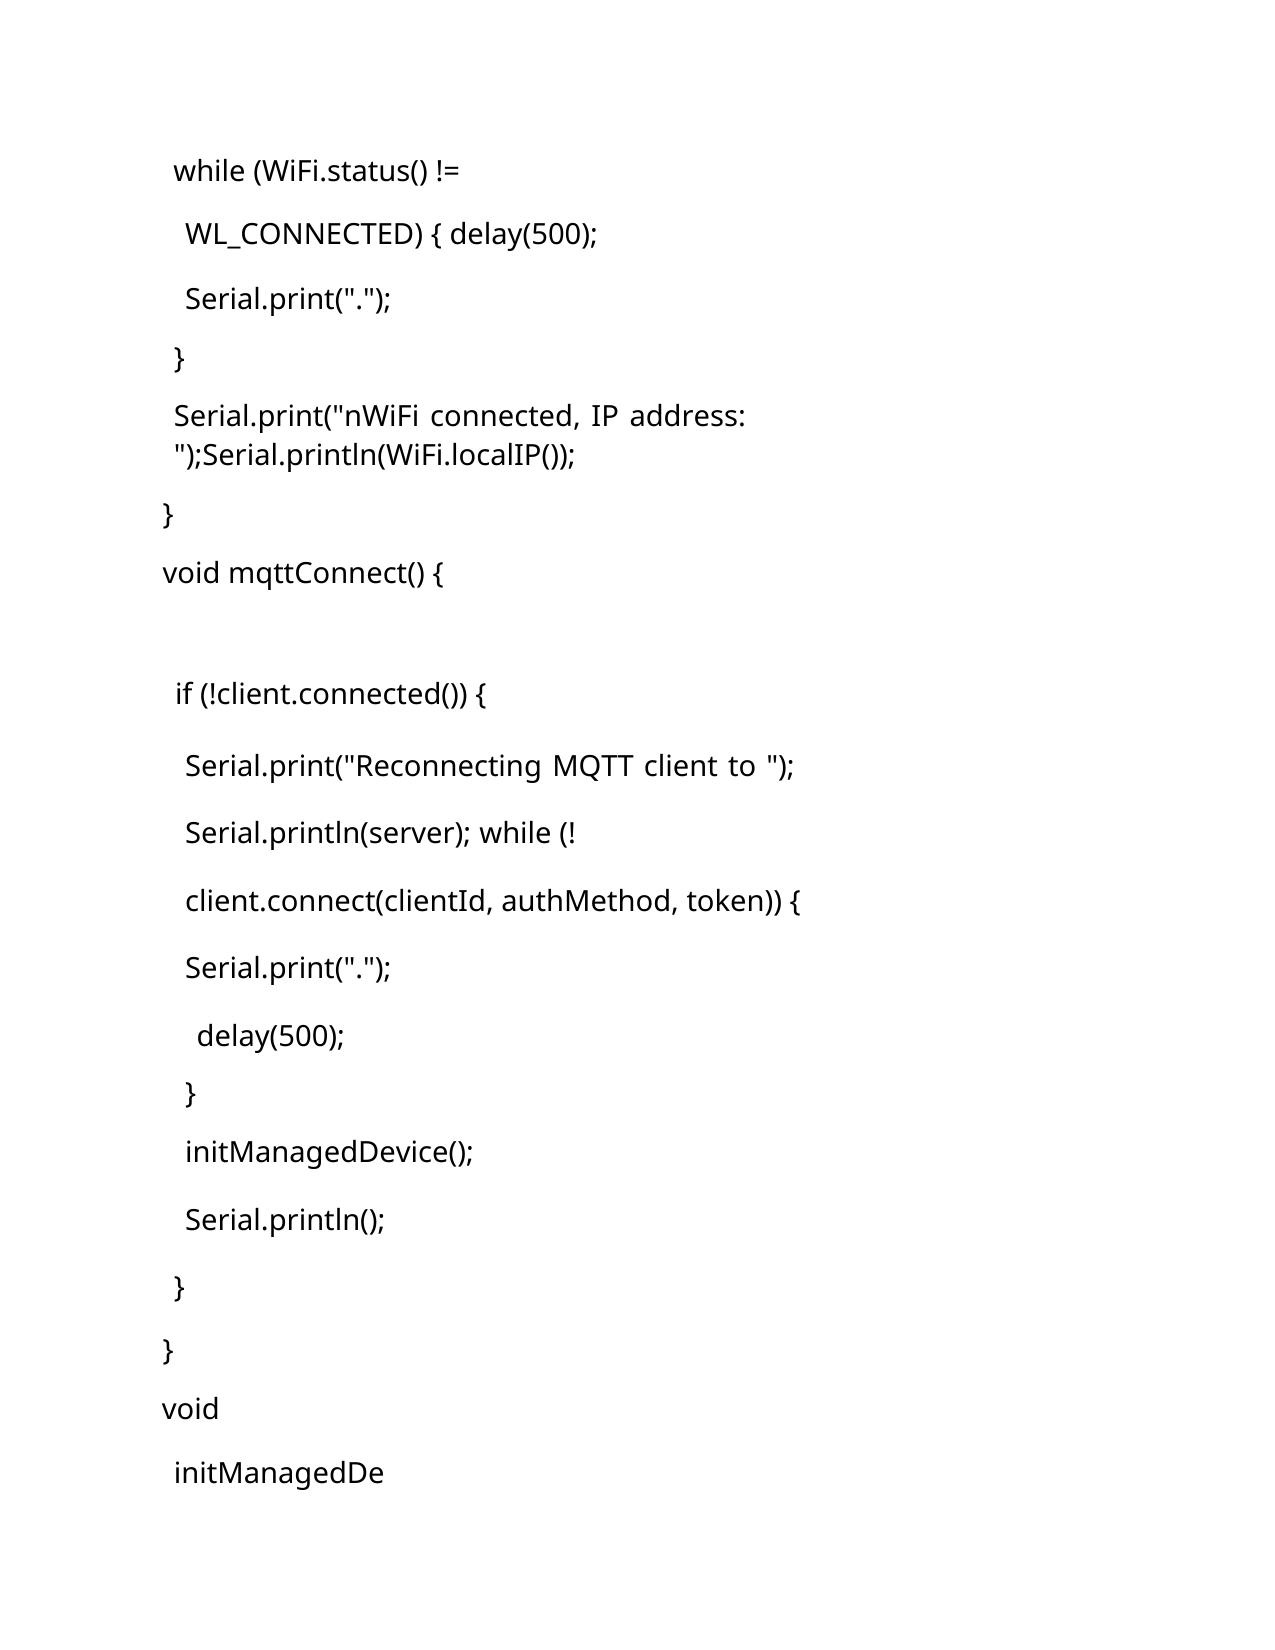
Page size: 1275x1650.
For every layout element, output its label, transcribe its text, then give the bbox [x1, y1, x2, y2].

text } [162, 494, 1125, 533]
text if (!client.connected()) { [175, 674, 1125, 713]
text } [162, 1329, 1125, 1369]
text while (WiFi.status() != WL_CONNECTED) { delay(500); [173, 150, 655, 253]
text Serial.print("Reconnecting MQTT client to "); Serial.println(server); while (!client.connect(clientId, authMethod, token)) { Serial.print("."); [185, 745, 802, 987]
text } [174, 337, 1125, 377]
text Serial.print("nWiFi connected, IP address: ");Serial.println(WiFi.localIP()); [174, 395, 1125, 474]
text Serial.print("."); [185, 278, 1125, 318]
text } [185, 1073, 1125, 1112]
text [162, 1389, 398, 1492]
text delay(500); [196, 1015, 1125, 1055]
text void mqttConnect() { [162, 553, 1125, 592]
text initManagedDevice(); Serial.println(); [185, 1132, 549, 1239]
text } [174, 1267, 1125, 1306]
